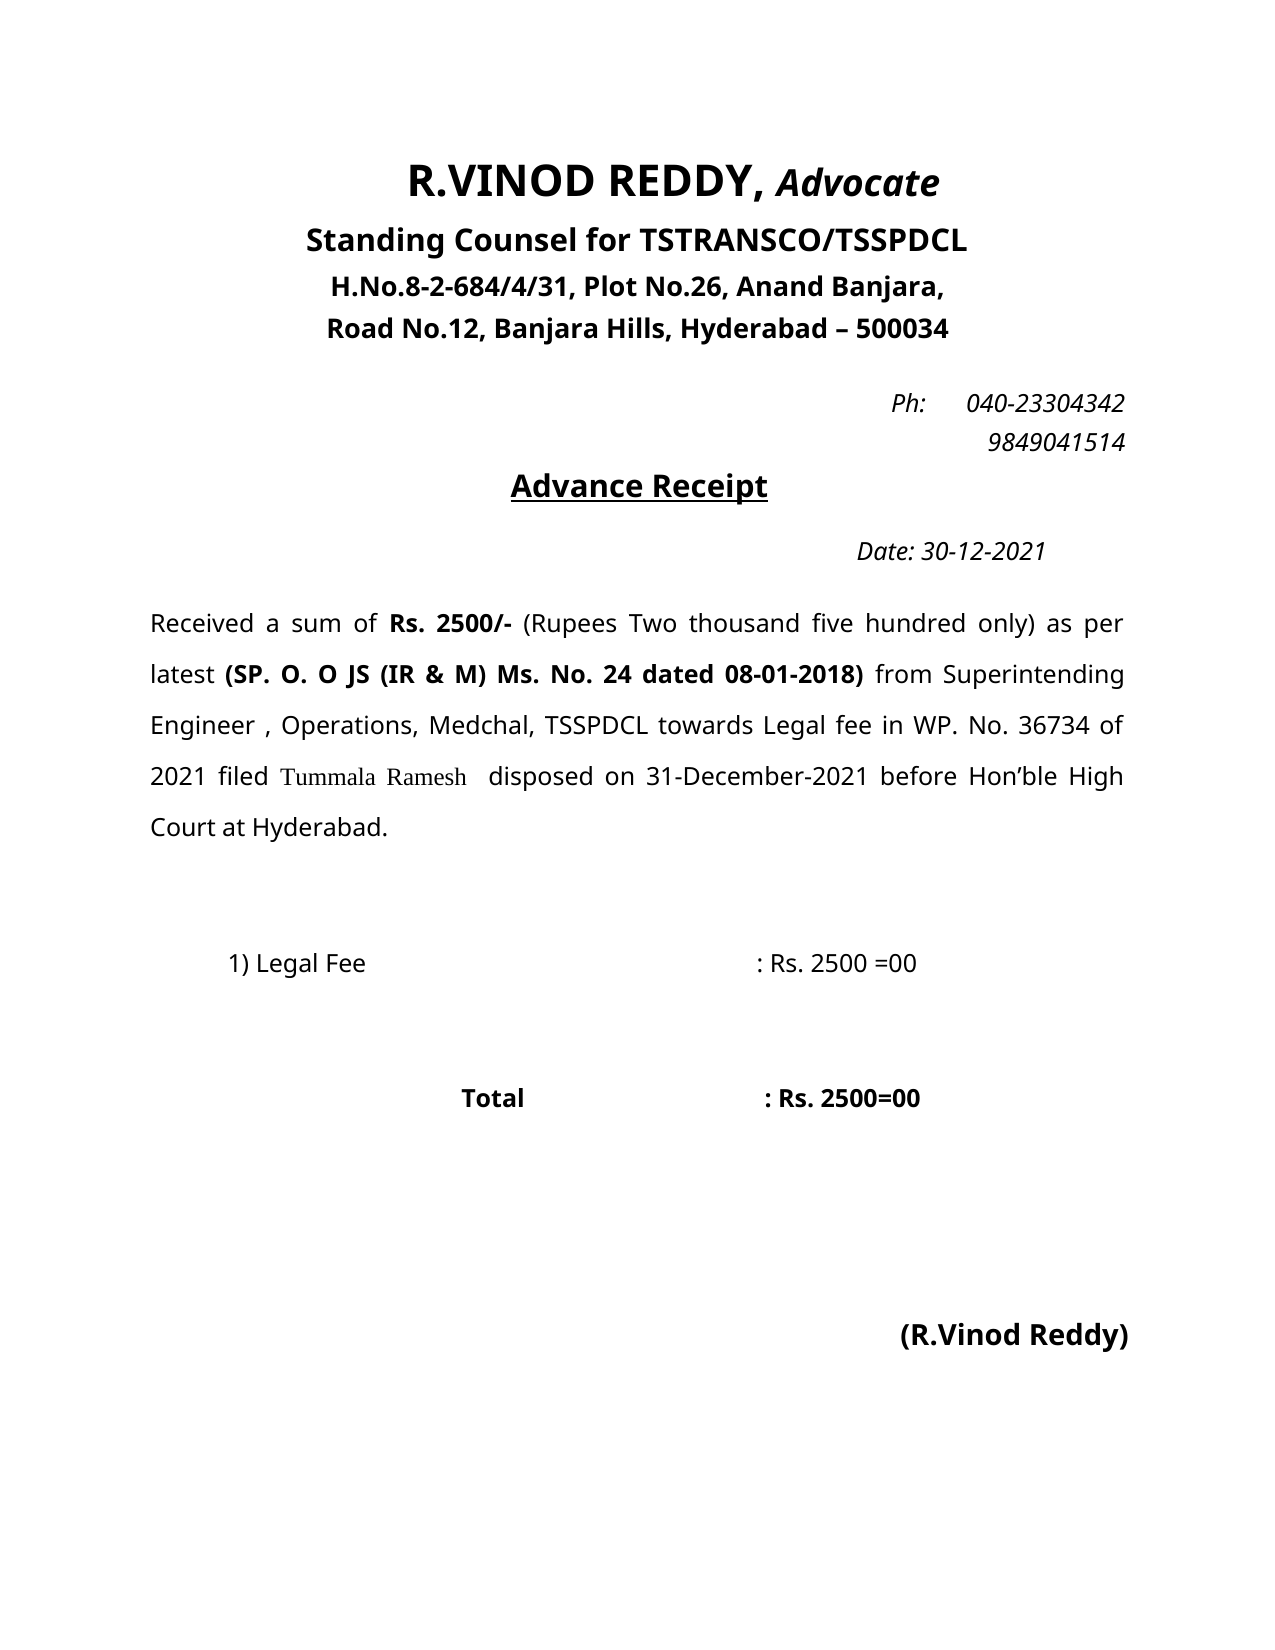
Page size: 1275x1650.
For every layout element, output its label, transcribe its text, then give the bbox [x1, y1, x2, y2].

text Standing Counsel for TSTRANSCO/TSSPDCL [227, 218, 1047, 261]
text Total : Rs. 2500=00 [227, 1081, 1010, 1115]
text Date: 30-12-2021 [227, 533, 1047, 567]
text R.VINOD REDDY, Advocate [227, 150, 1047, 209]
text Advance Receipt [150, 463, 1128, 506]
text Ph: 040-23304342 [150, 385, 1125, 419]
text Road No.12, Banjara Hills, Hyderabad – 500034 [150, 310, 1125, 347]
text H.No.8-2-684/4/31, Plot No.26, Anand Banjara, [150, 267, 1125, 304]
text Received a sum of Rs. 2500/- (Rupees Two thousand five hundred only) as per latest (SP. O. O JS (IR & M) Ms. No. 24 dated 08-01-2018) from Superintending Engineer , Operations, Medchal, TSSPDCL towards Legal fee in WP. No. 36734 of 2021 filed Tummala Ramesh disposed on 31-December-2021 before Hon’ble High Court at Hyderabad. [150, 605, 1125, 843]
text 1) Legal Fee : Rs. 2500 =00 [227, 945, 1010, 979]
text 9849041514 [150, 424, 1125, 458]
text (R.Vinod Reddy) [677, 1314, 1128, 1354]
